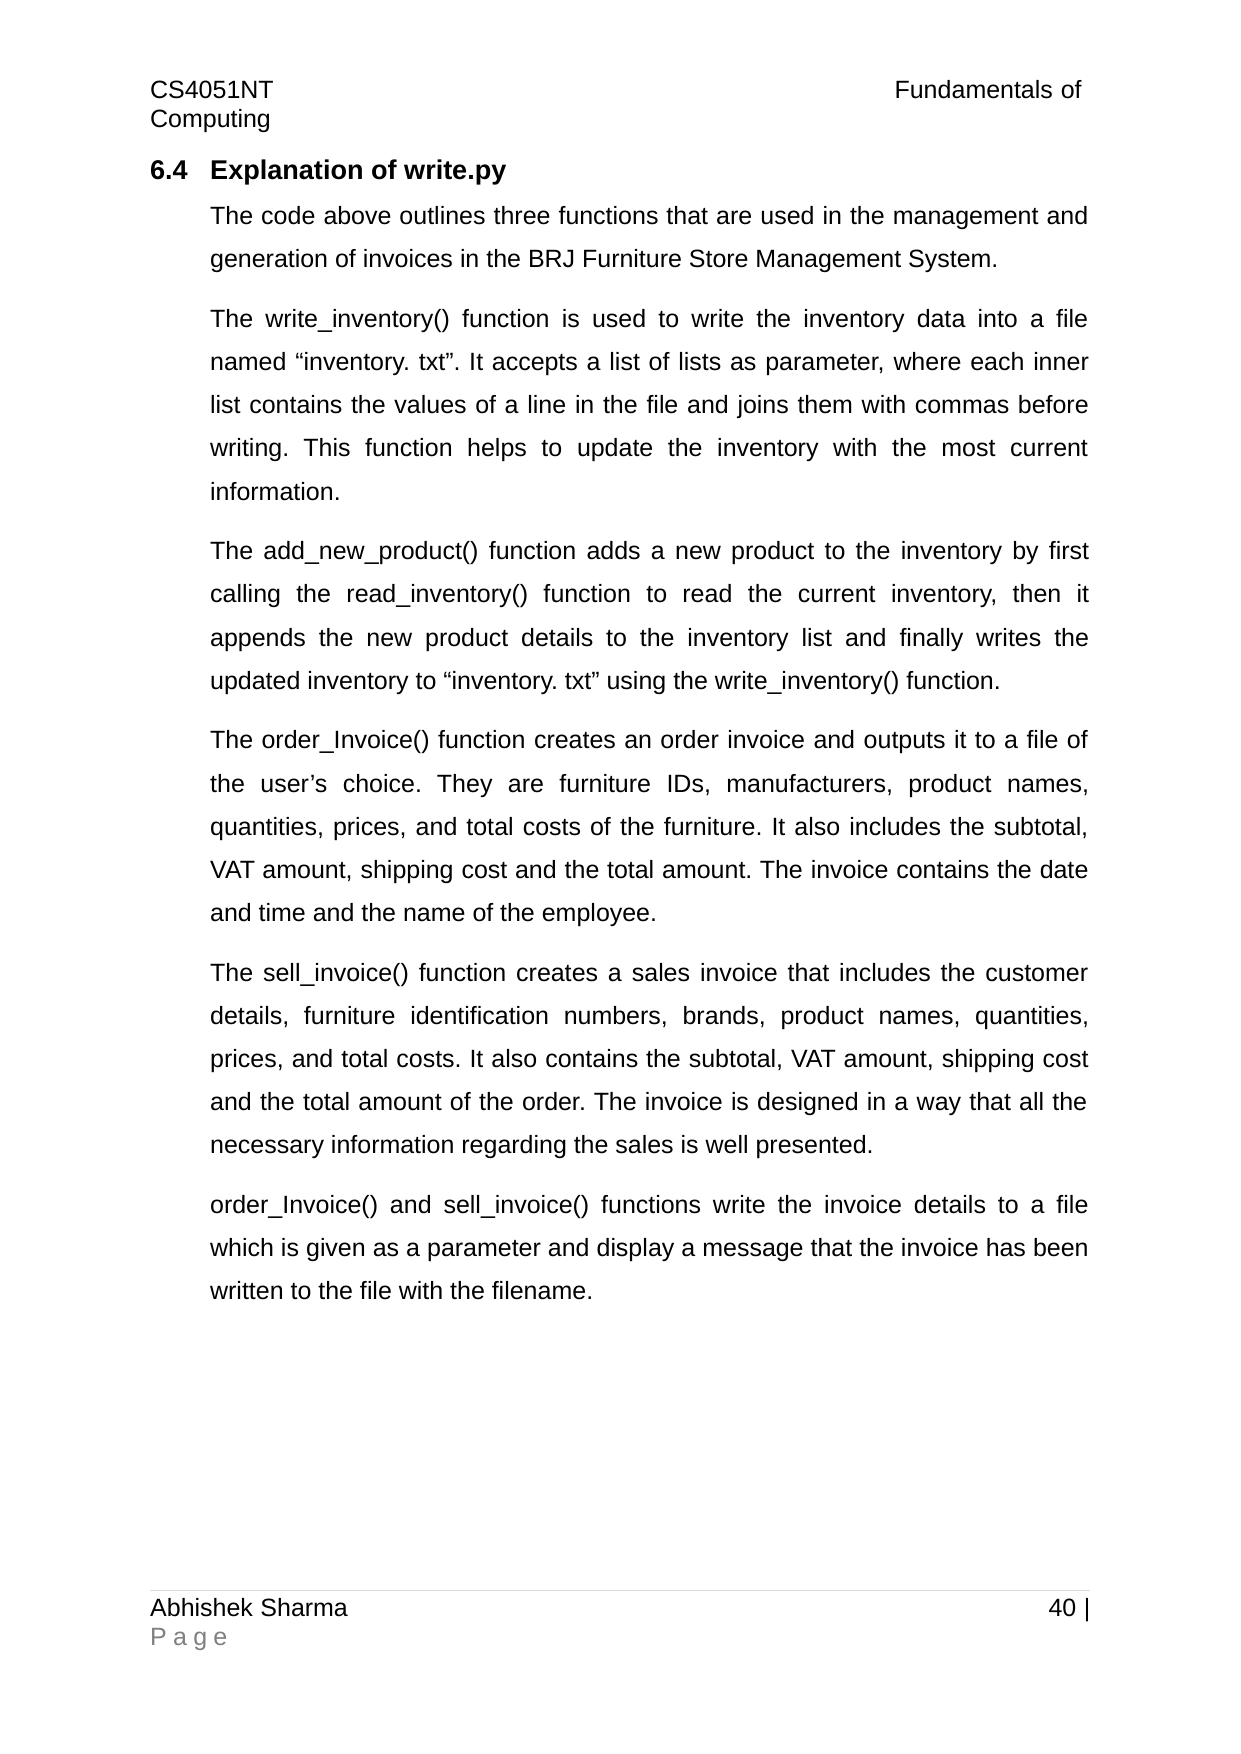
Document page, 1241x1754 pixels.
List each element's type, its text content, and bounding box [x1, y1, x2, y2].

text order_Invoice() and sell_invoice() functions write the invoice details to a file which is given as a parameter and display a message that the invoice has been written to the file with the filename. [210, 1190, 1090, 1305]
text The sell_invoice() function creates a sales invoice that includes the customer details, furniture identification numbers, brands, product names, quantities, prices, and total costs. It also contains the subtotal, VAT amount, shipping cost and the total amount of the order. The invoice is designed in a way that all the necessary information regarding the sales is well presented. [210, 958, 1090, 1159]
text The order_Invoice() function creates an order invoice and outputs it to a file of the user’s choice. They are furniture IDs, manufacturers, product names, quantities, prices, and total costs of the furniture. It also includes the subtotal, VAT amount, shipping cost and the total amount. The invoice contains the date and time and the name of the employee. [210, 725, 1090, 927]
text The code above outlines three functions that are used in the management and generation of invoices in the BRJ Furniture Store Management System. [210, 201, 1090, 273]
subtitle Explanation of write.py [150, 154, 1090, 185]
text The write_inventory() function is used to write the inventory data into a file named “inventory. txt”. It accepts a list of lists as parameter, where each inner list contains the values of a line in the file and joins them with commas before writing. This function helps to update the inventory with the most current information. [210, 304, 1090, 505]
text The add_new_product() function adds a new product to the inventory by first calling the read_inventory() function to read the current inventory, then it appends the new product details to the inventory list and finally writes the updated inventory to “inventory. txt” using the write_inventory() function. [210, 536, 1090, 694]
